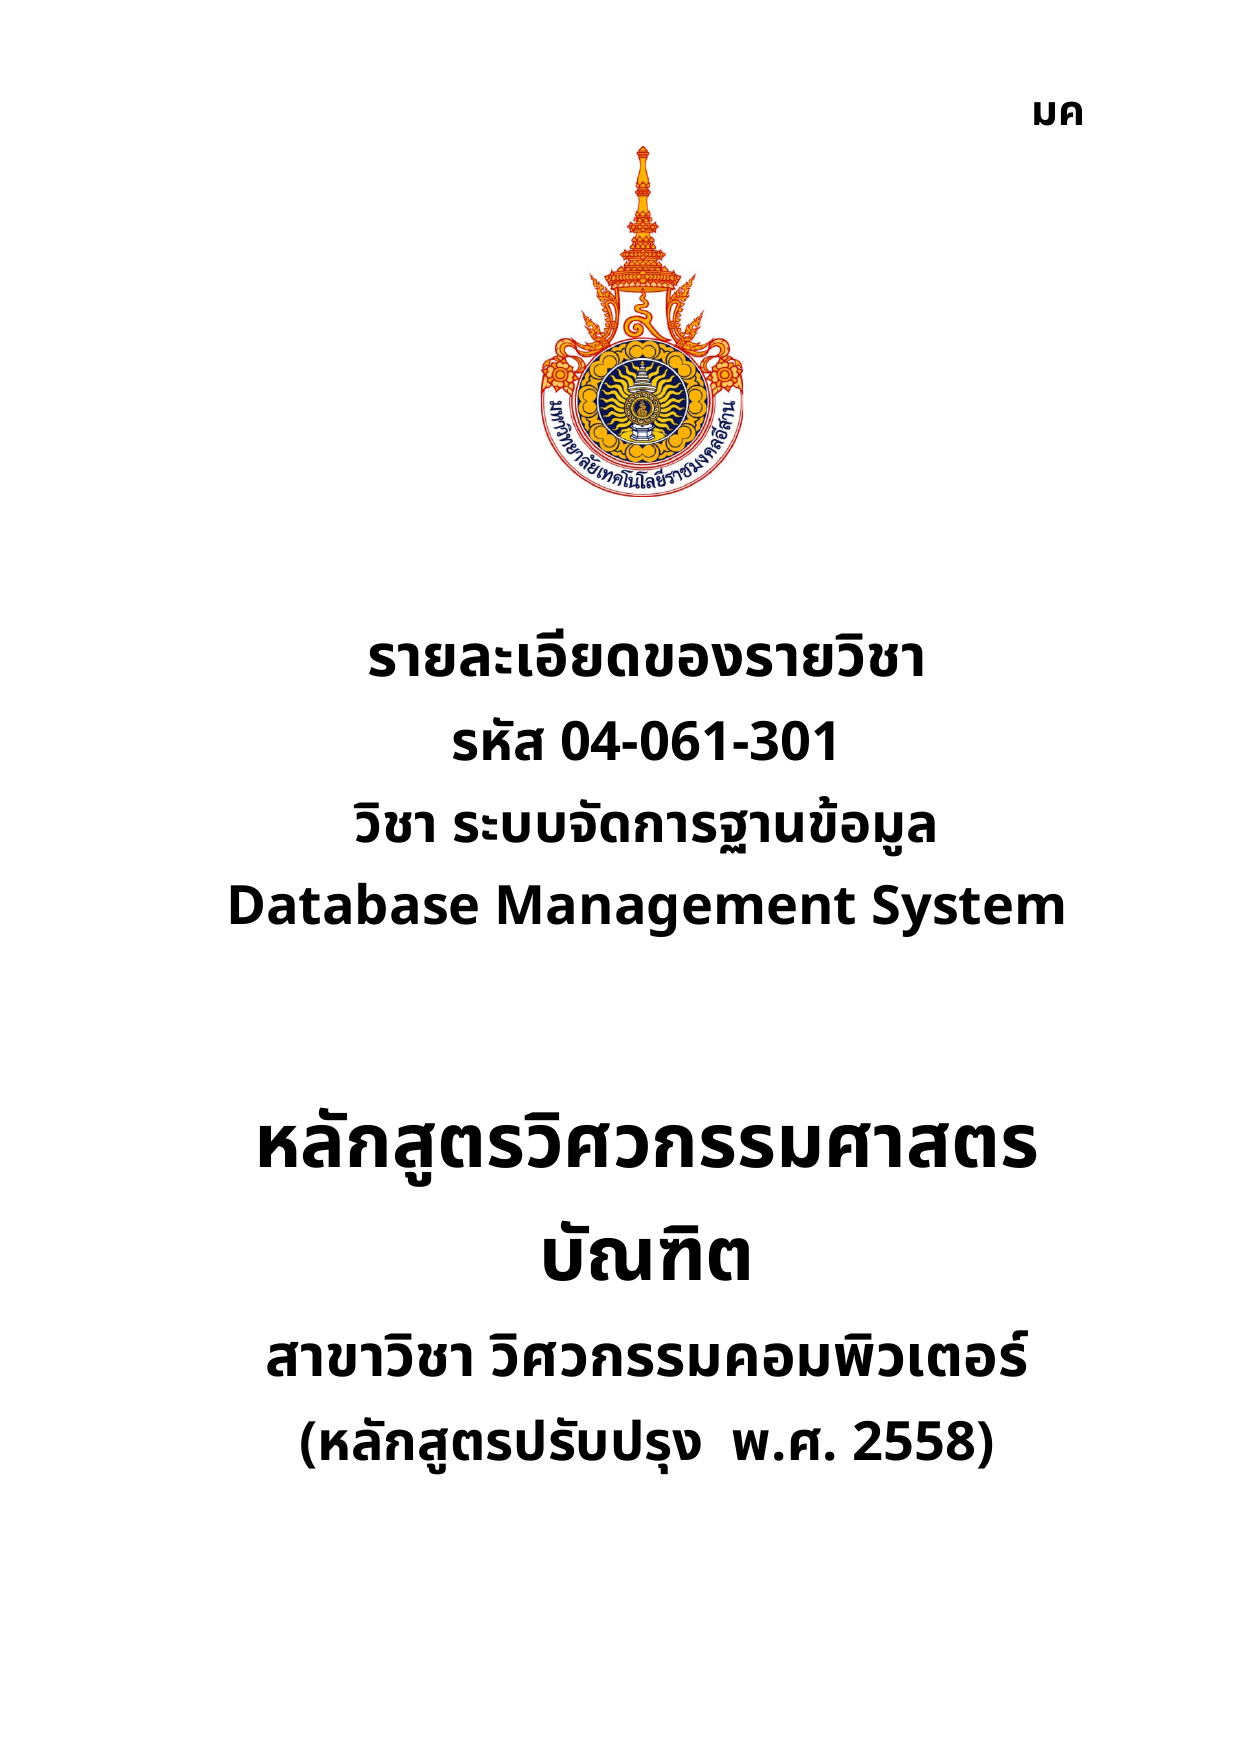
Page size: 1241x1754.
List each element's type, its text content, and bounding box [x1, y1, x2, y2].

text Database Management System [187, 866, 1106, 940]
text สาขาวิชา วิศวกรรมคอมพิวเตอร์ [187, 1314, 1106, 1402]
picture [540, 146, 744, 497]
text รายละเอียดของรายวิชา [187, 614, 1106, 702]
text รหัส 04-061-301 [187, 702, 1106, 784]
text (หลักสูตรปรับปรุง พ.ศ. 2558) [187, 1402, 1106, 1485]
text วิชา ระบบจัดการฐานข้อมูล [187, 784, 1106, 866]
text หลักสูตรวิศวกรรมศาสตรบัณฑิต [187, 1088, 1106, 1314]
